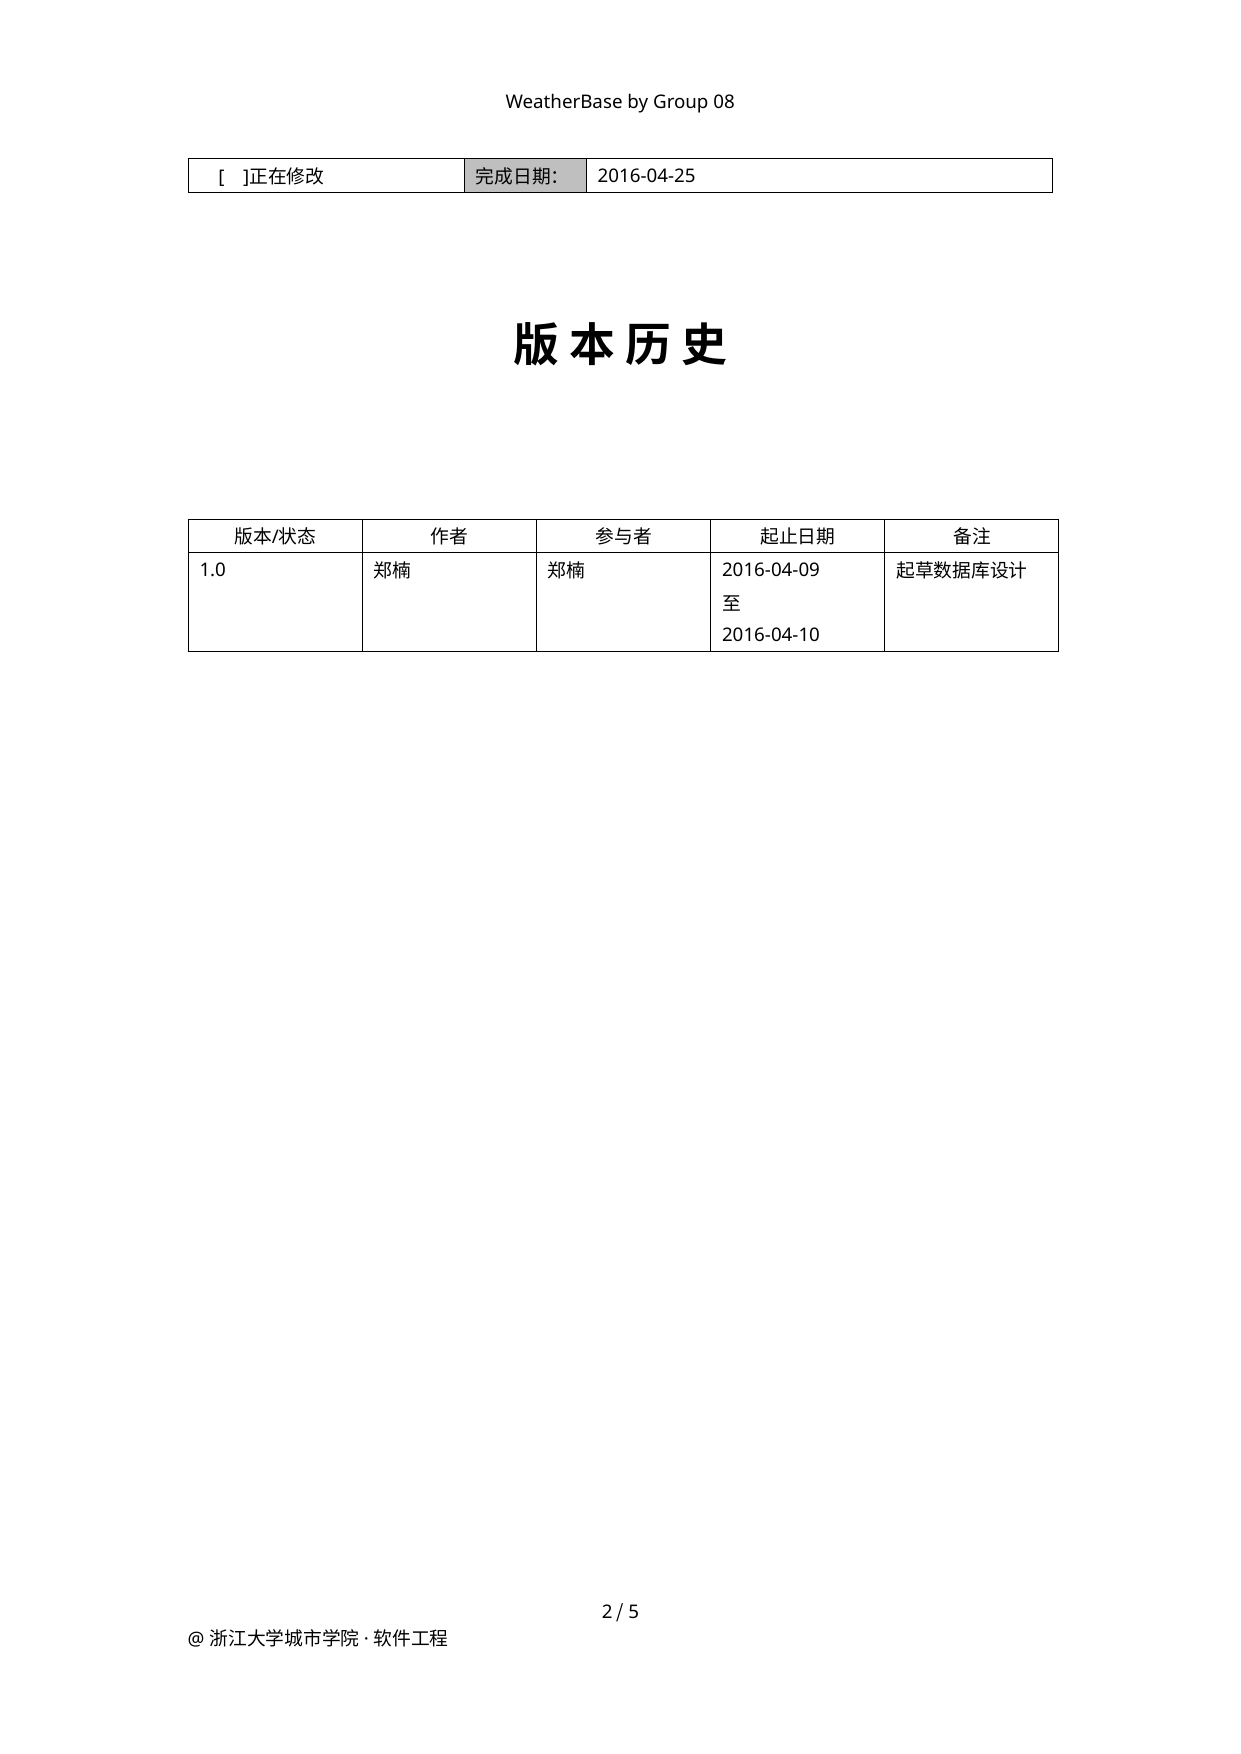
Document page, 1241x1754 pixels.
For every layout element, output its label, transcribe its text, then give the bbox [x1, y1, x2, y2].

subtitle 版 本 历 史 [187, 293, 1053, 391]
table_cell 完成日期： [465, 159, 586, 192]
table_cell 郑楠 [537, 553, 710, 651]
table_header 起止日期 [711, 520, 884, 552]
table_cell 2016-04-25 [587, 159, 1052, 192]
table_cell 1.0 [189, 553, 362, 651]
table_cell 郑楠 [363, 553, 536, 651]
table_header 备注 [885, 520, 1058, 552]
table_header 参与者 [537, 520, 710, 552]
table_cell 2016-04-09 至 2016-04-10 [711, 553, 884, 651]
table_cell 起草数据库设计 [885, 553, 1058, 651]
table_header 版本/状态 [189, 520, 362, 552]
table_header 作者 [363, 520, 536, 552]
